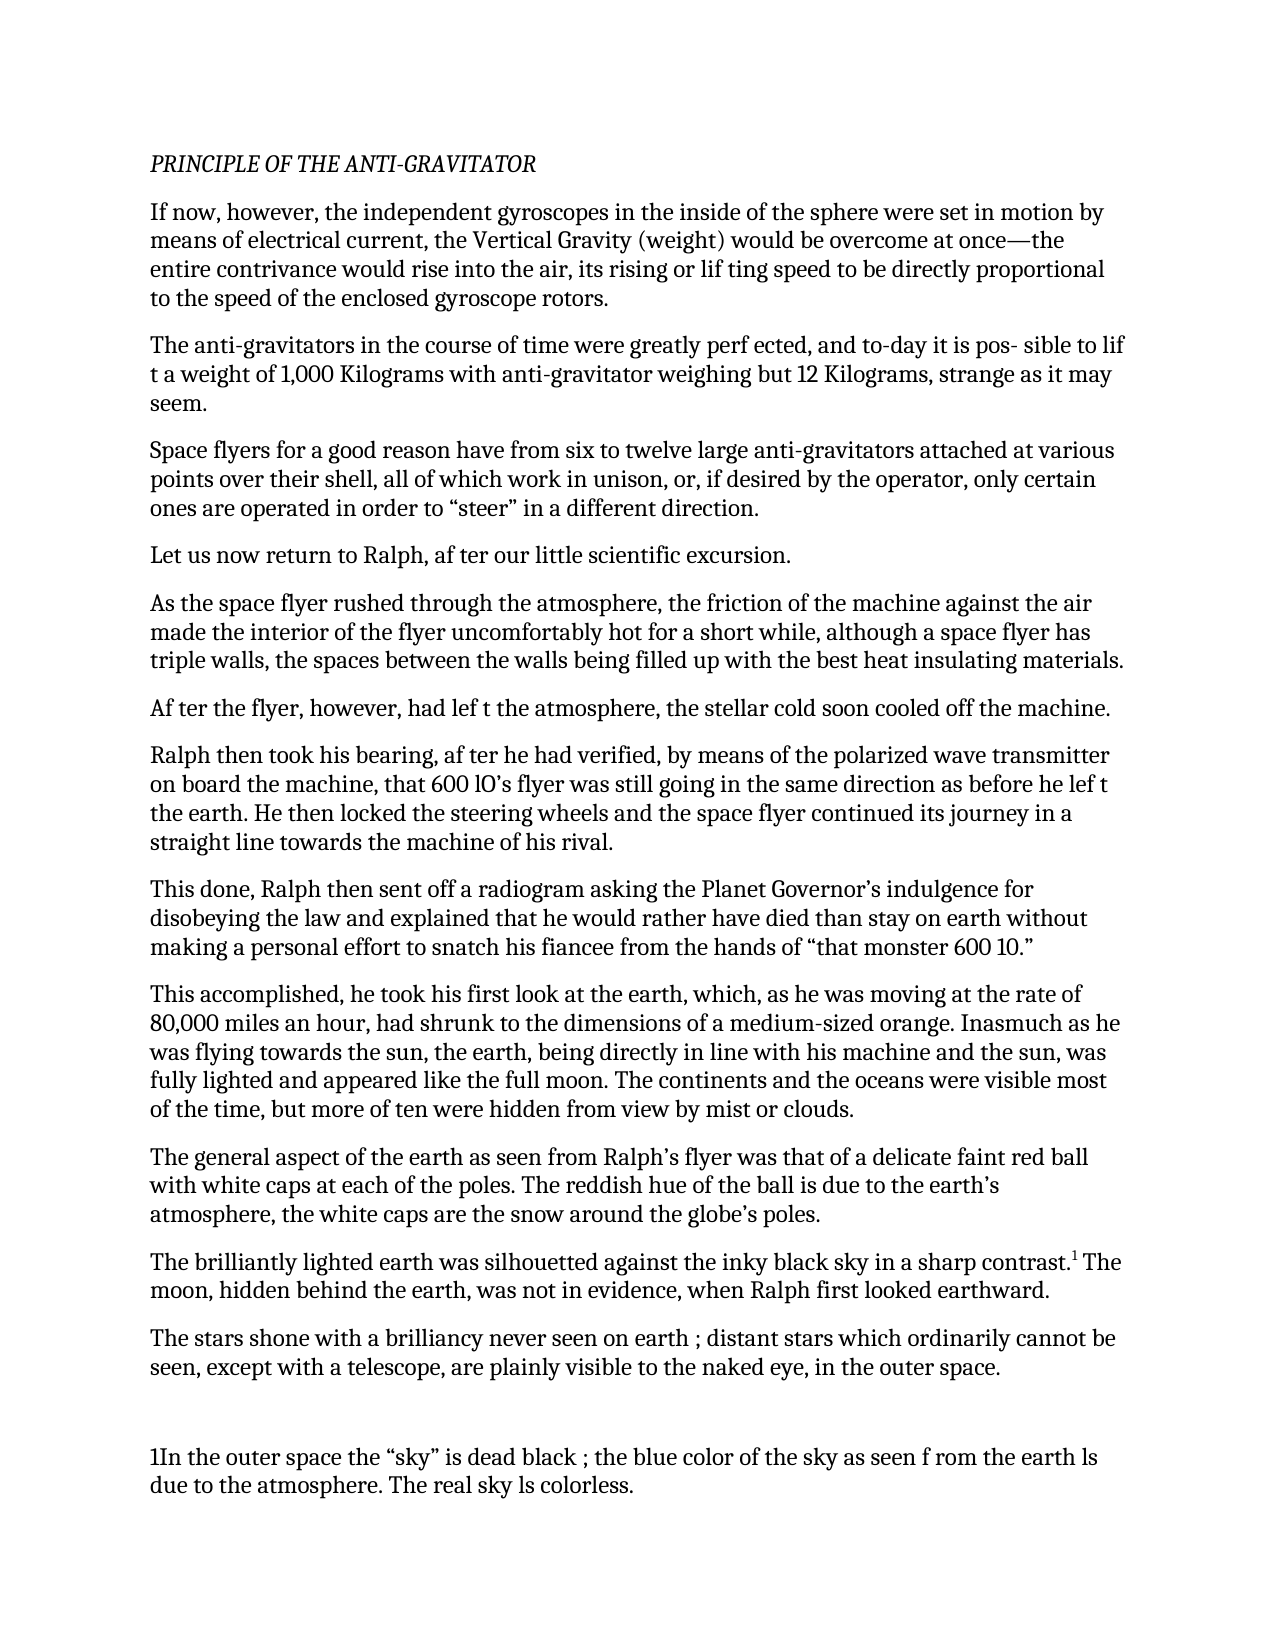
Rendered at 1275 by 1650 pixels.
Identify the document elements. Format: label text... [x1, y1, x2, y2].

text The anti-gravitators in the course of time were greatly perf ected, and to-day it is pos- sible to lif t a weight of 1,000 Kilograms with anti-gravitator weighing but 12 Kilograms, strange as it may seem. [150, 331, 1125, 417]
text This done, Ralph then sent off a radiogram asking the Planet Governor’s indulgence for disobeying the law and explained that he would rather have died than stay on earth without making a personal effort to snatch his fiancee from the hands of “that monster 600 10.” [150, 875, 1125, 961]
text If now, however, the independent gyroscopes in the inside of the sphere were set in motion by means of electrical current, the Vertical Gravity (weight) would be overcome at once—the entire contrivance would rise into the air, its rising or lif ting speed to be directly proportional to the speed of the enclosed gyroscope rotors. [150, 197, 1125, 312]
text This accomplished, he took his first look at the earth, which, as he was moving at the rate of 80,000 miles an hour, had shrunk to the dimensions of a medium-sized orange. Inasmuch as he was flying towards the sun, the earth, being directly in line with his machine and the sun, was fully lighted and appeared like the full moon. The continents and the oceans were visible most of the time, but more of ten were hidden from view by mist or clouds. [150, 980, 1125, 1124]
text The stars shone with a brilliancy never seen on earth ; distant stars which ordinarily cannot be seen, except with a telescope, are plainly visible to the naked eye, in the outer space. [150, 1324, 1125, 1381]
text Ralph then took his bearing, af ter he had verified, by means of the polarized wave transmitter on board the machine, that 600 lO’s flyer was still going in the same direction as before he lef t the earth. He then locked the steering wheels and the space flyer continued its journey in a straight line towards the machine of his rival. [150, 741, 1125, 856]
text As the space flyer rushed through the atmosphere, the friction of the machine against the air made the interior of the flyer uncomfortably hot for a short while, although a space flyer has triple walls, the spaces between the walls being filled up with the best heat insulating materials. [150, 589, 1125, 675]
text Space flyers for a good reason have from six to twelve large anti-gravitators attached at various points over their shell, all of which work in unison, or, if desired by the operator, only certain ones are operated in order to “steer” in a different direction. [150, 436, 1125, 522]
text The general aspect of the earth as seen from Ralph’s flyer was that of a delicate faint red ball with white caps at each of the poles. The reddish hue of the ball is due to the earth’s atmosphere, the white caps are the snow around the globe’s poles. [150, 1142, 1125, 1229]
text PRINCIPLE OF THE ANTI-GRAVITATOR [150, 150, 1125, 179]
text Let us now return to Ralph, af ter our little scientific excursion. [150, 541, 1125, 570]
text The brilliantly lighted earth was silhouetted against the inky black sky in a sharp contrast. The moon, hidden behind the earth, was not in evidence, when Ralph first looked earthward. [150, 1247, 1125, 1305]
text Af ter the flyer, however, had lef t the atmosphere, the stellar cold soon cooled off the machine. [150, 694, 1125, 722]
